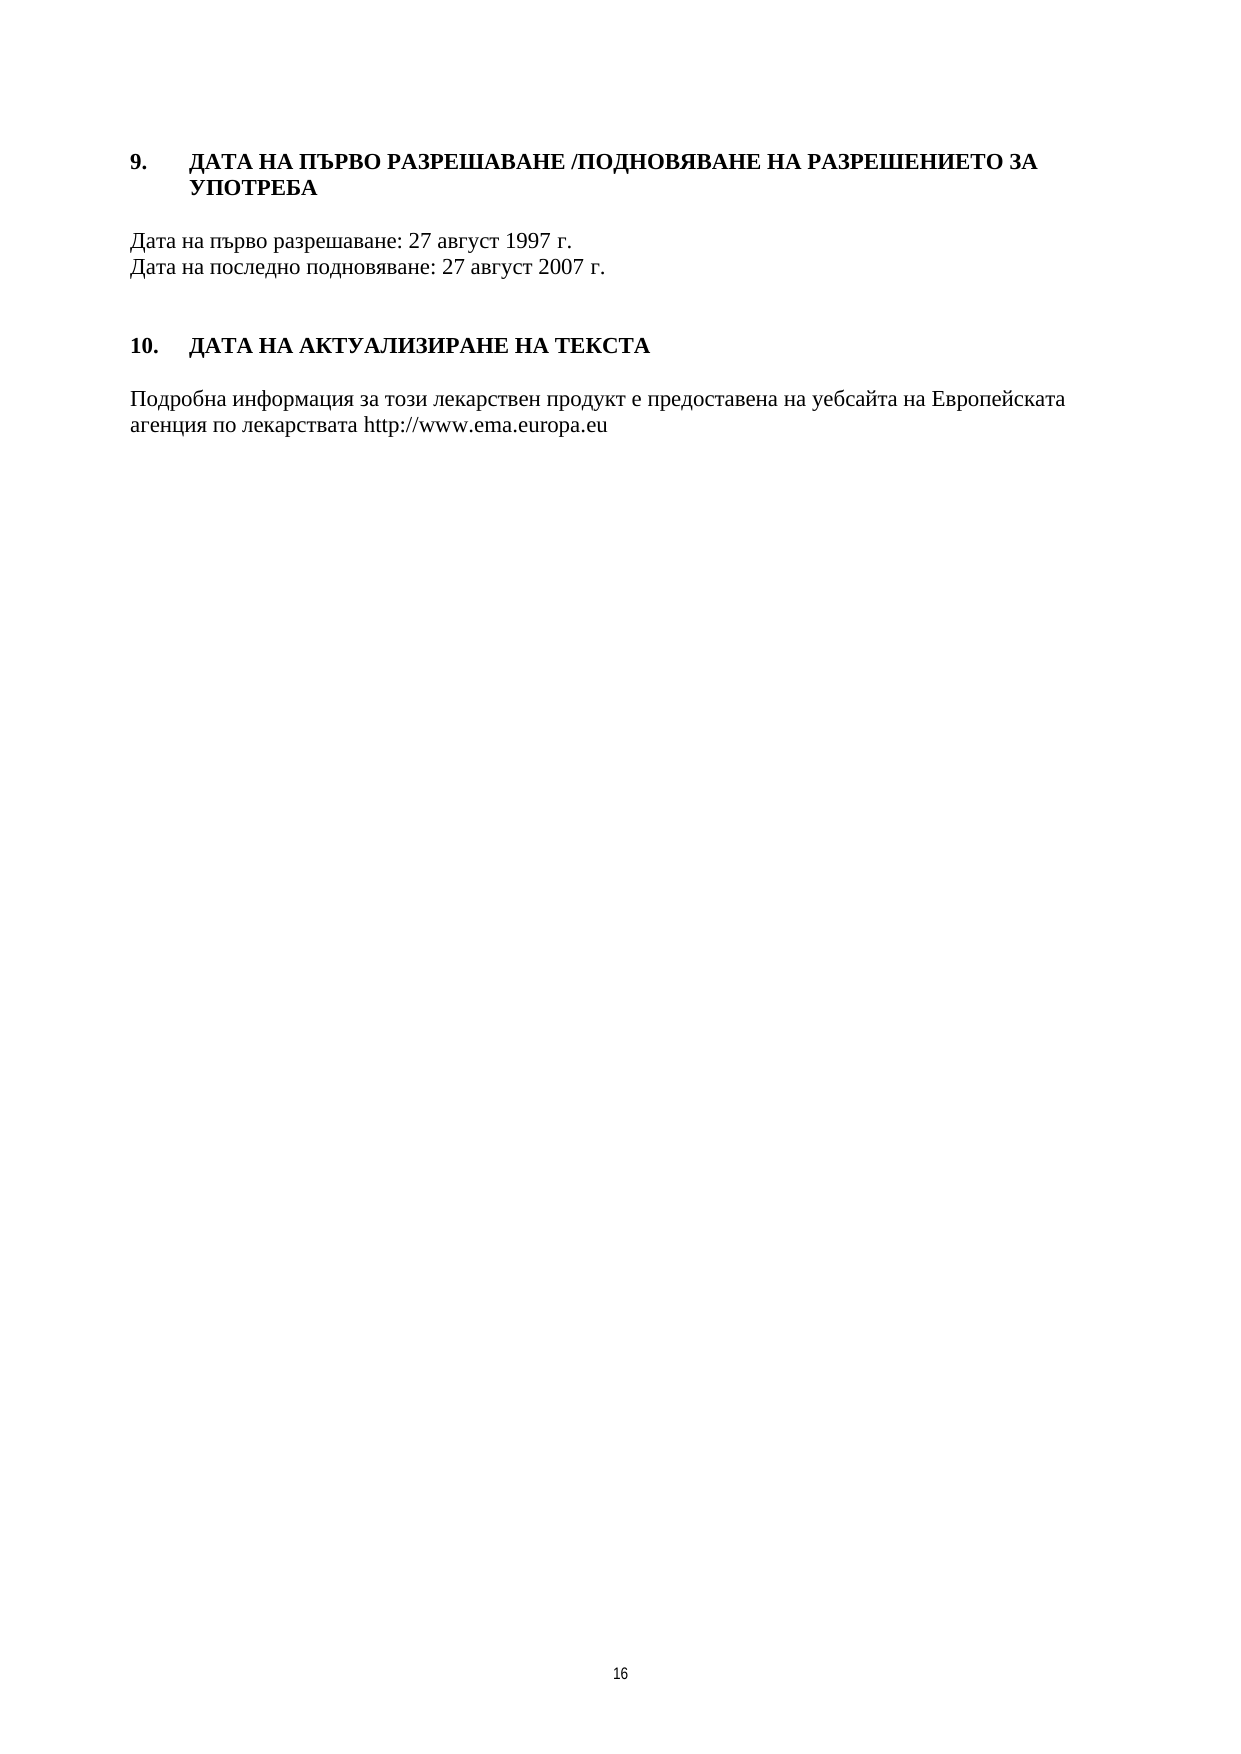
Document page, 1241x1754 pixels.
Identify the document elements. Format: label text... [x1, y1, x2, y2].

text Подробна информация за този лекарствен продукт е предоставена на уебсайта на Европейската агенция по лекарствата http://www.ema.europa.eu [130, 385, 1111, 438]
subtitle 10. дата на актуализиране на текстА [130, 332, 1111, 358]
subtitle 9. дата на първо разрешаване /подновяване на разрешението за употреба [130, 148, 1111, 200]
text Дата на първо разрешаване: 27 август 1997 г. Дата на последно подновяване: 27 август 2007 г. [130, 227, 1111, 279]
